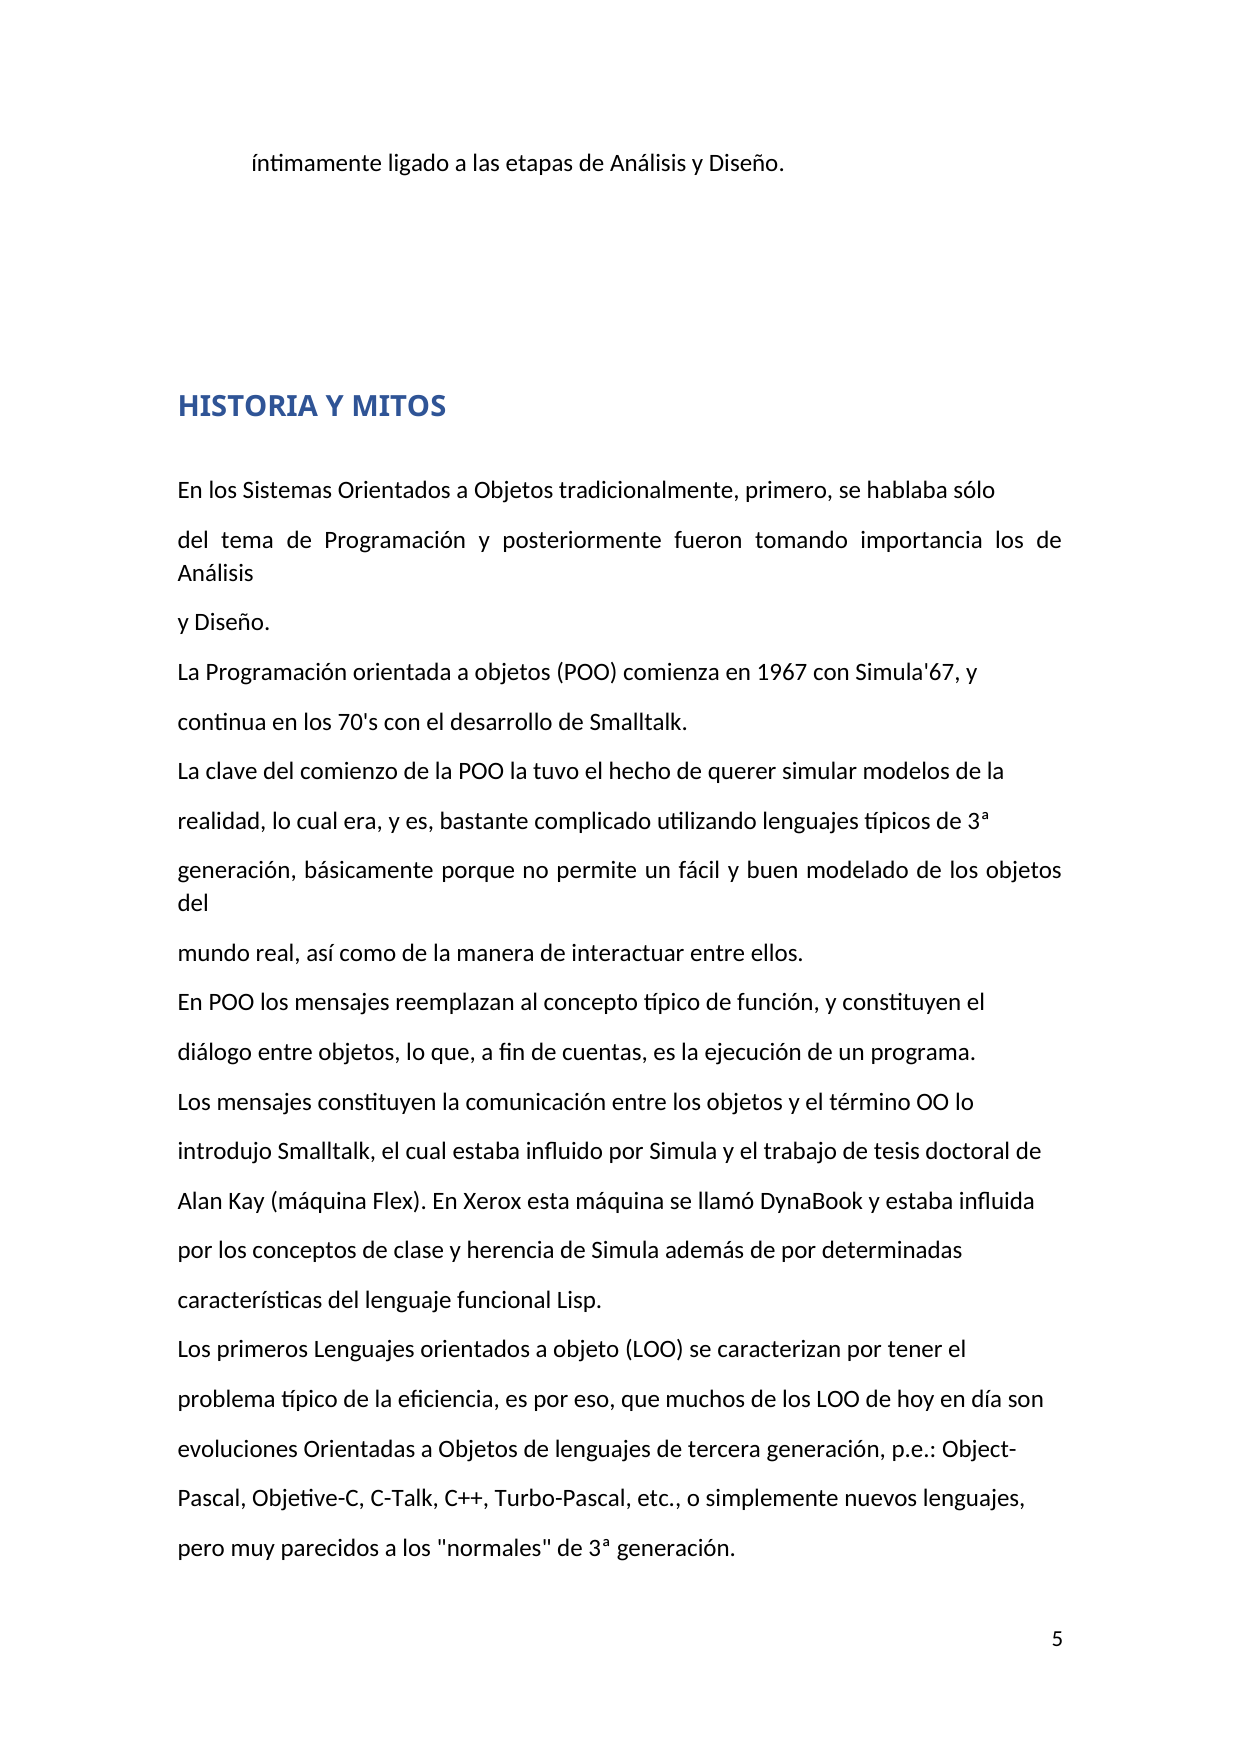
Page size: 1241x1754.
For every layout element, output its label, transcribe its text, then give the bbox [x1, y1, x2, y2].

text diálogo entre objetos, lo que, a fin de cuentas, es la ejecución de un programa. [177, 1036, 1063, 1067]
text continua en los 70's con el desarrollo de Smalltalk. [177, 706, 1063, 736]
text del tema de Programación y posteriormente fueron tomando importancia los de Análisis [177, 524, 1063, 587]
text En los Sistemas Orientados a Objetos tradicionalmente, primero, se hablaba sólo [177, 474, 1063, 505]
text generación, básicamente porque no permite un fácil y buen modelado de los objetos del [177, 854, 1063, 918]
text íntimamente ligado a las etapas de Análisis y Diseño. [251, 148, 1063, 178]
text características del lenguaje funcional Lisp. [177, 1284, 1063, 1314]
text introdujo Smalltalk, el cual estaba influido por Simula y el trabajo de tesis doctoral de [177, 1135, 1063, 1166]
text Los primeros Lenguajes orientados a objeto (LOO) se caracterizan por tener el [177, 1334, 1063, 1364]
text pero muy parecidos a los "normales" de 3ª generación. [177, 1532, 1063, 1562]
text Pascal, Objetive-C, C-Talk, C++, Turbo-Pascal, etc., o simplemente nuevos lenguajes, [177, 1482, 1063, 1513]
text En POO los mensajes reemplazan al concepto típico de función, y constituyen el [177, 987, 1063, 1017]
text por los conceptos de clase y herencia de Simula además de por determinadas [177, 1234, 1063, 1265]
text mundo real, así como de la manera de interactuar entre ellos. [177, 937, 1063, 967]
text y Diseño. [177, 607, 1063, 637]
text Los mensajes constituyen la comunicación entre los objetos y el término OO lo [177, 1086, 1063, 1116]
text La Programación orientada a objetos (POO) comienza en 1967 con Simula'67, y [177, 656, 1063, 687]
subtitle HISTORIA Y MITOS [177, 385, 1063, 424]
text evoluciones Orientadas a Objetos de lenguajes de tercera generación, p.e.: Object- [177, 1433, 1063, 1463]
text La clave del comienzo de la POO la tuvo el hecho de querer simular modelos de la [177, 755, 1063, 786]
text problema típico de la eficiencia, es por eso, que muchos de los LOO de hoy en día son [177, 1383, 1063, 1414]
text realidad, lo cual era, y es, bastante complicado utilizando lenguajes típicos de 3ª [177, 805, 1063, 835]
text Alan Kay (máquina Flex). En Xerox esta máquina se llamó DynaBook y estaba influida [177, 1185, 1063, 1215]
